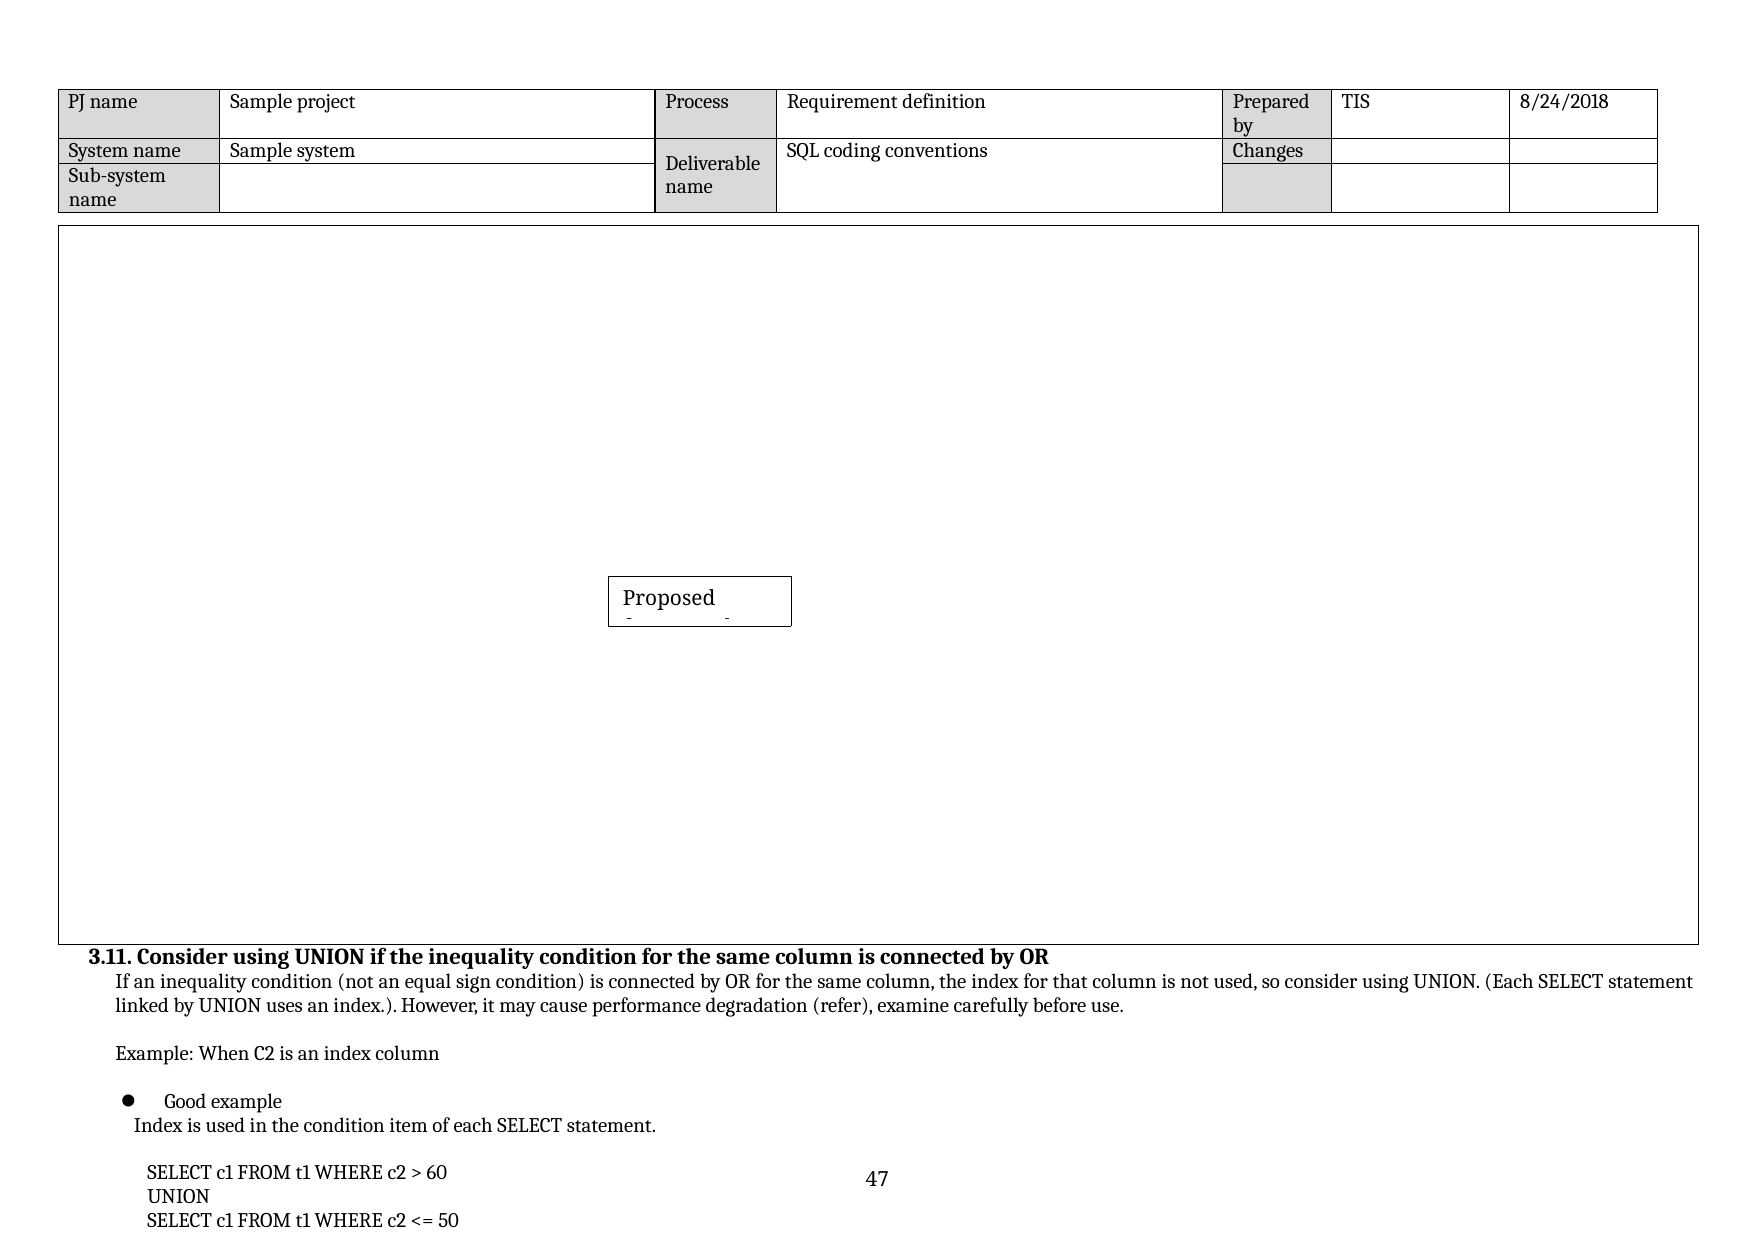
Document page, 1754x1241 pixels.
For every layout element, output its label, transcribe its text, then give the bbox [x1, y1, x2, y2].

text If an inequality condition (not an equal sign condition) is connected by OR for the same column, the index for that column is not used, so consider using UNION. (Each SELECT statement linked by UNION uses an index.). However, it may cause performance degradation (refer), examine carefully before use. [115, 970, 1695, 1018]
list Good example [120, 1090, 1695, 1114]
text Example: When C2 is an index column [115, 1042, 1695, 1066]
text Index is used in the condition item of each SELECT statement. [134, 1114, 1695, 1138]
subtitle Consider using UNION if the inequality condition for the same column is connected by OR [89, 945, 1695, 970]
